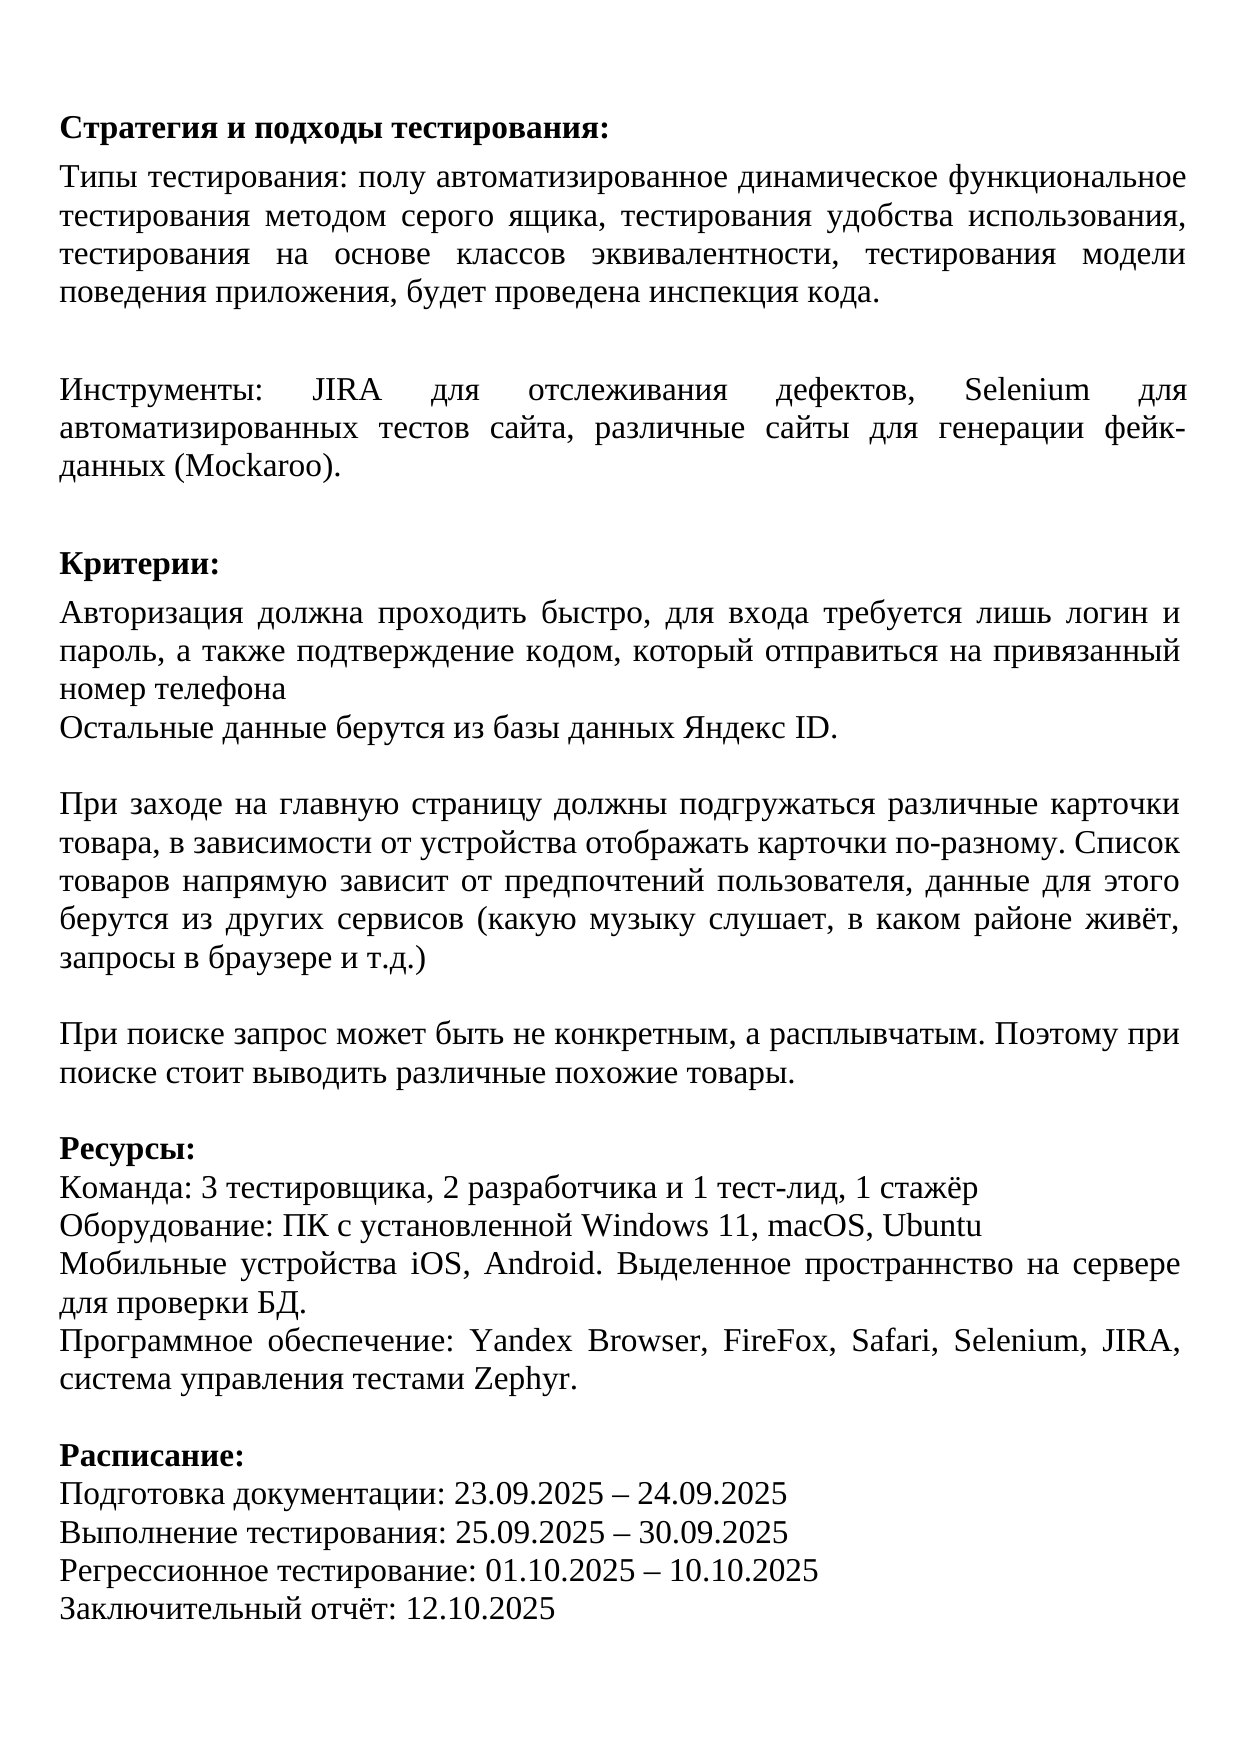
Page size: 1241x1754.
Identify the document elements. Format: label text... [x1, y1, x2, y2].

text Заключительный отчёт: 12.10.2025 [59, 1589, 1181, 1627]
text Команда: 3 тестировщика, 2 разработчика и 1 тест-лид, 1 стажёр [59, 1167, 1181, 1205]
text Стратегия и подходы тестирования: [59, 108, 1187, 146]
text Мобильные устройства iOS, Android. Выделенное пространнство на сервере для проверки БД. [59, 1244, 1181, 1320]
text Регрессионное тестирование: 01.10.2025 – 10.10.2025 [59, 1550, 1181, 1589]
text Авторизация должна проходить быстро, для входа требуется лишь логин и пароль, а также подтверждение кодом, который отправиться на привязанный номер телефона [59, 592, 1181, 707]
text Типы тестирования: полу автоматизированное динамическое функциональное тестирования методом серого ящика, тестирования удобства использования, тестирования на основе классов эквивалентности, тестирования модели поведения приложения, будет проведена инспекция кода. [59, 157, 1187, 310]
text Ресурсы: [59, 1129, 1181, 1167]
text При заходе на главную страницу должны подгружаться различные карточки товара, в зависимости от устройства отображать карточки по-разному. Список товаров напрямую зависит от предпочтений пользователя, данные для этого берутся из других сервисов (какую музыку слушает, в каком районе живёт, запросы в браузере и т.д.) [59, 784, 1181, 975]
text Остальные данные берутся из базы данных Яндекс ID. [59, 707, 1181, 745]
text Расписание: [59, 1435, 1181, 1474]
text Подготовка документации: 23.09.2025 – 24.09.2025 [59, 1474, 1181, 1512]
text Выполнение тестирования: 25.09.2025 – 30.09.2025 [59, 1512, 1181, 1550]
text Программное обеспечение: Yandex Browser, FireFox, Safari, Selenium, JIRA, система управления тестами Zephyr. [59, 1320, 1181, 1397]
text Критерии: [59, 543, 1187, 582]
text Инструменты: JIRA для отслеживания дефектов, Selenium для автоматизированных тестов сайта, различные сайты для генерации фейк-данных (Mockaroo). [59, 369, 1187, 484]
text Оборудование: ПК с установленной Windows 11, macOS, Ubuntu [59, 1205, 1181, 1244]
text При поиске запрос может быть не конкретным, а расплывчатым. Поэтому при поиске стоит выводить различные похожие товары. [59, 1014, 1181, 1090]
